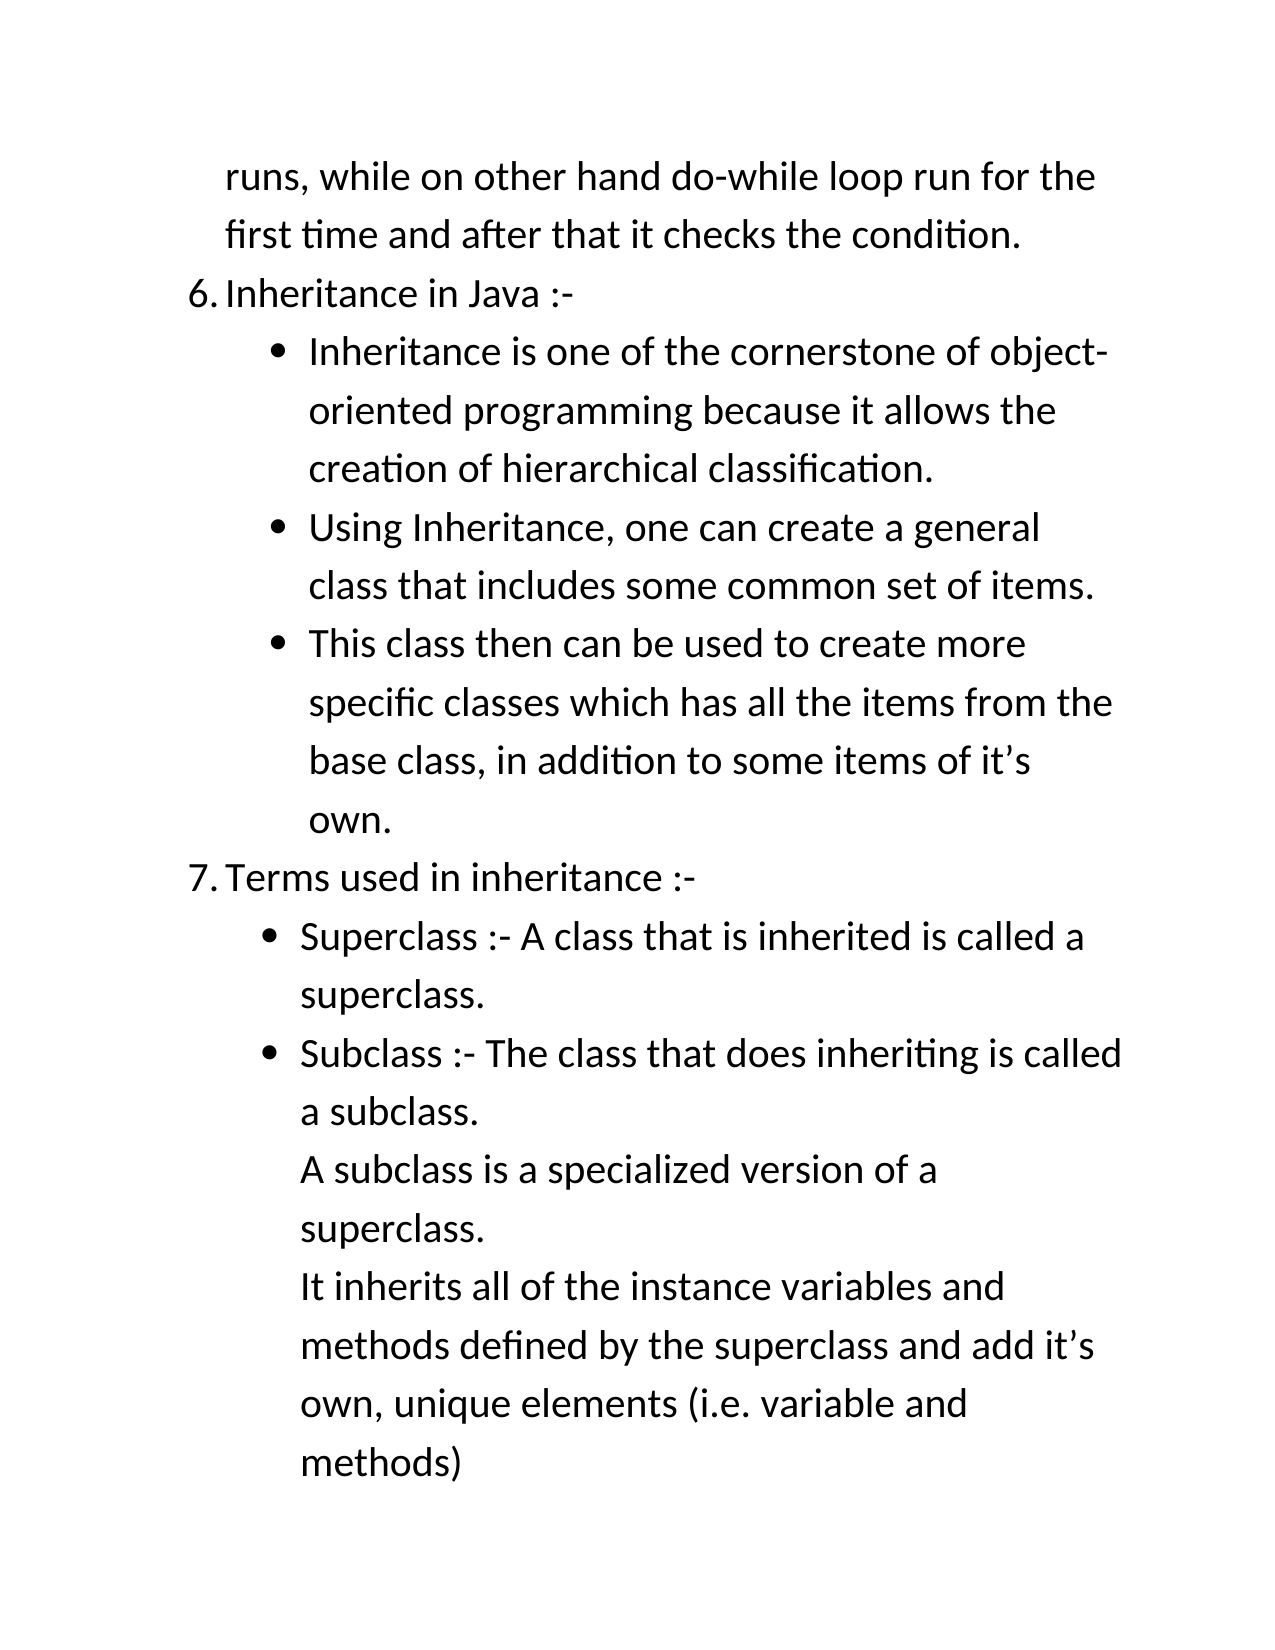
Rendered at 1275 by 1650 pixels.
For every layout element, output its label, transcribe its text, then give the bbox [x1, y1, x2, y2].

list Terms used in inheritance :- [187, 851, 1125, 902]
list A subclass is a specialized version of a superclass. [300, 1143, 1125, 1253]
list Superclass :- A class that is inherited is called a superclass. [262, 910, 1125, 1019]
list Subclass :- The class that does inheriting is called a subclass. [262, 1027, 1125, 1136]
list Inheritance in Java :- [187, 267, 1125, 318]
list This class then can be used to create more specific classes which has all the items from the base class, in addition to some items of it’s own. [271, 617, 1125, 844]
list Inheritance is one of the cornerstone of object-oriented programming because it allows the creation of hierarchical classification. [271, 325, 1125, 493]
list It inherits all of the instance variables and methods defined by the superclass and add it’s own, unique elements (i.e. variable and methods) [300, 1260, 1125, 1486]
list Using Inheritance, one can create a general class that includes some common set of items. [271, 501, 1125, 610]
